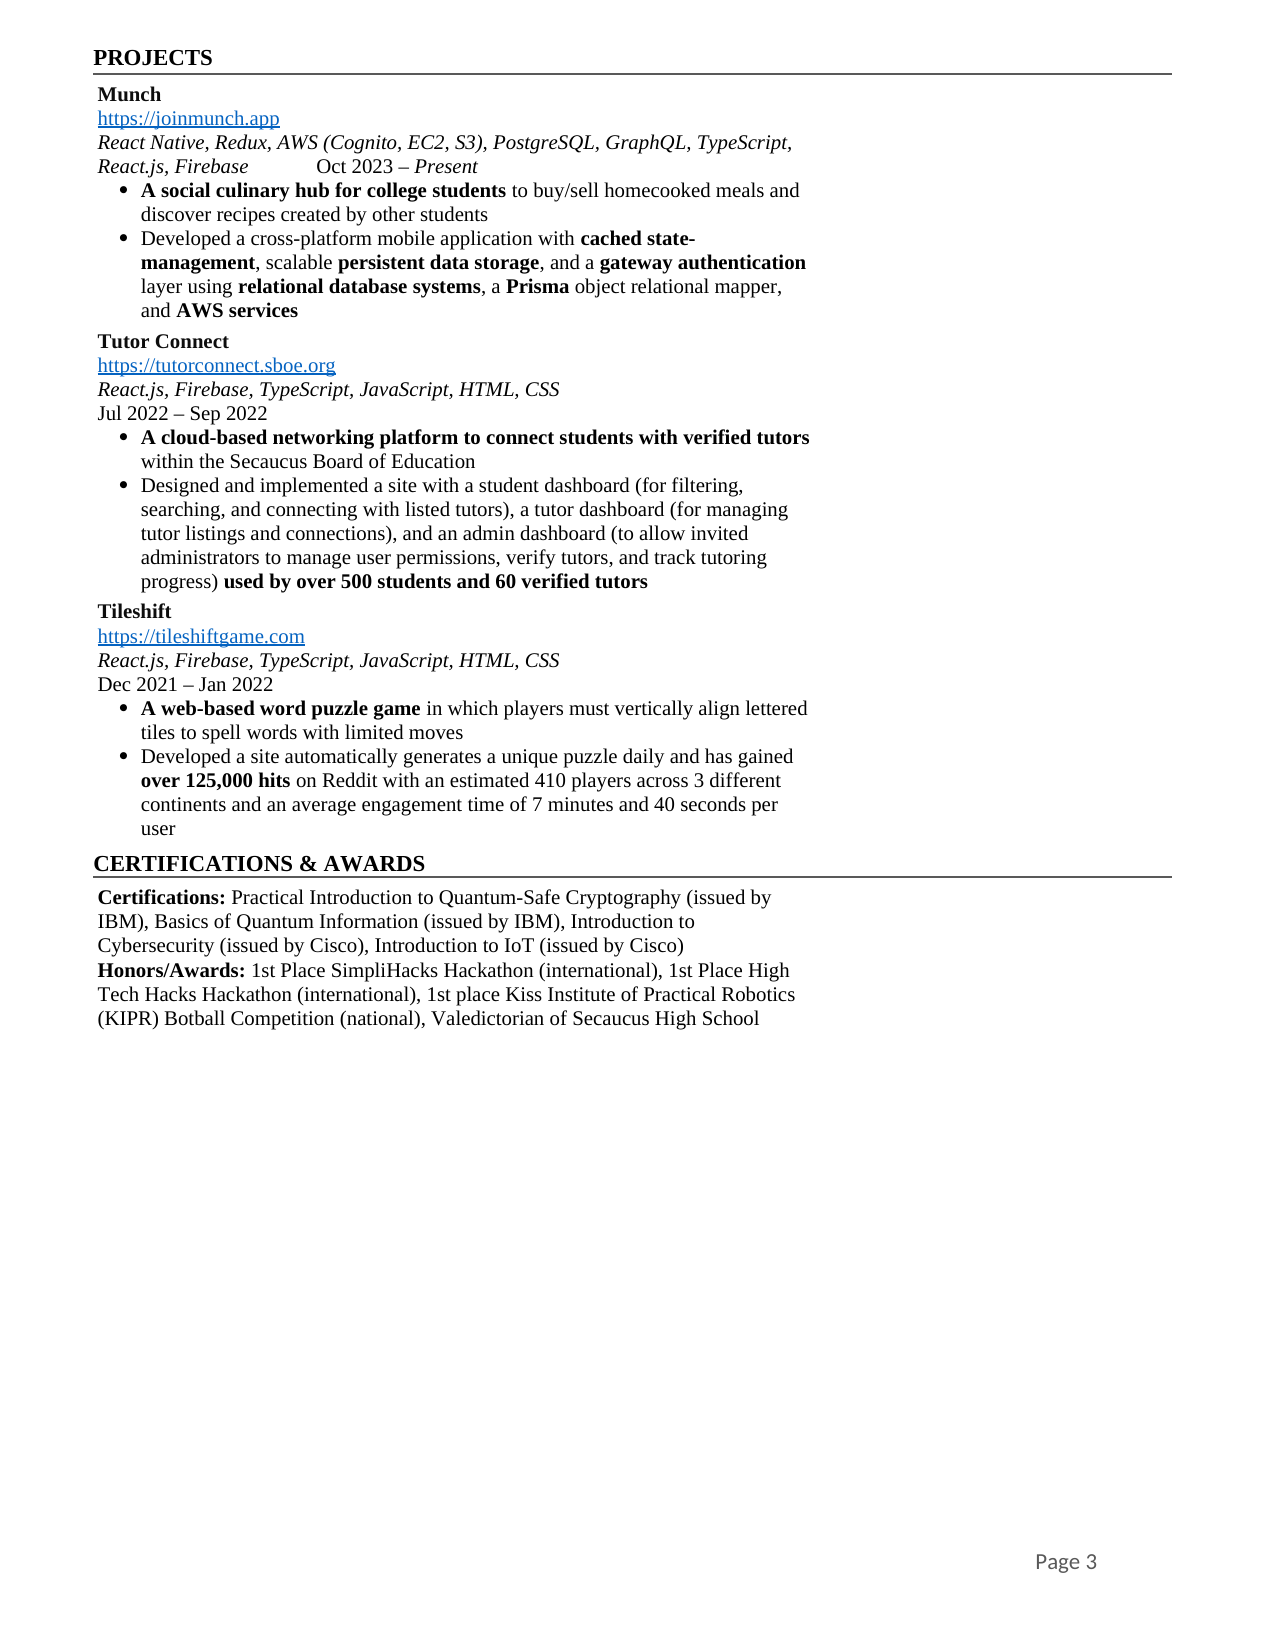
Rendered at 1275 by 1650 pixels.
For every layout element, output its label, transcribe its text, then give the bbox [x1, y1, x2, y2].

table_header Certifications: Practical Introduction to Quantum-Safe Cryptography (issued by IBM), Basics of Quantum Information (issued by IBM), Introduction to Cybersecurity (issued by Cisco), Introduction to IoT (issued by Cisco) Honors/Awards: 1st Place SimpliHacks Hackathon (international), 1st Place High Tech Hacks Hackathon (international), 1st place Kiss Institute of Practical Robotics (KIPR) Botball Competition (national), Valedictorian of Secaucus High School [0, 878, 872, 1030]
subtitle PROJECTS [93, 47, 1172, 73]
table_header Munch https://joinmunch.app React Native, Redux, AWS (Cognito, EC2, S3), PostgreSQL, GraphQL, TypeScript, React.js, Firebase Oct 2023 – Present A social culinary hub for college students to buy/sell homecooked meals and discover recipes created by other students Developed a cross-platform mobile application with cached state-management, scalable persistent data storage, and a gateway authentication layer using relational database systems, a Prisma object relational mapper, and AWS services Tutor Connect https://tutorconnect.sboe.org React.js, Firebase, TypeScript, JavaScript, HTML, CSS Jul 2022 – Sep 2022 A cloud-based networking platform to connect students with verified tutors within the Secaucus Board of Education Designed and implemented a site with a student dashboard (for filtering, searching, and connecting with listed tutors), a tutor dashboard (for managing tutor listings and connections), and an admin dashboard (to allow invited administrators to manage user permissions, verify tutors, and track tutoring progress) used by over 500 students and 60 verified tutors Tileshift https://tileshiftgame.com React.js, Firebase, TypeScript, JavaScript, HTML, CSS Dec 2021 – Jan 2022 A web-based word puzzle game in which players must vertically align lettered tiles to spell words with limited moves Developed a site automatically generates a unique puzzle daily and has gained over 125,000 hits on Reddit with an estimated 410 players across 3 different continents and an average engagement time of 7 minutes and 40 seconds per user [0, 74, 872, 840]
subtitle CERTIFICATIONS & AWARDS [93, 853, 1172, 876]
